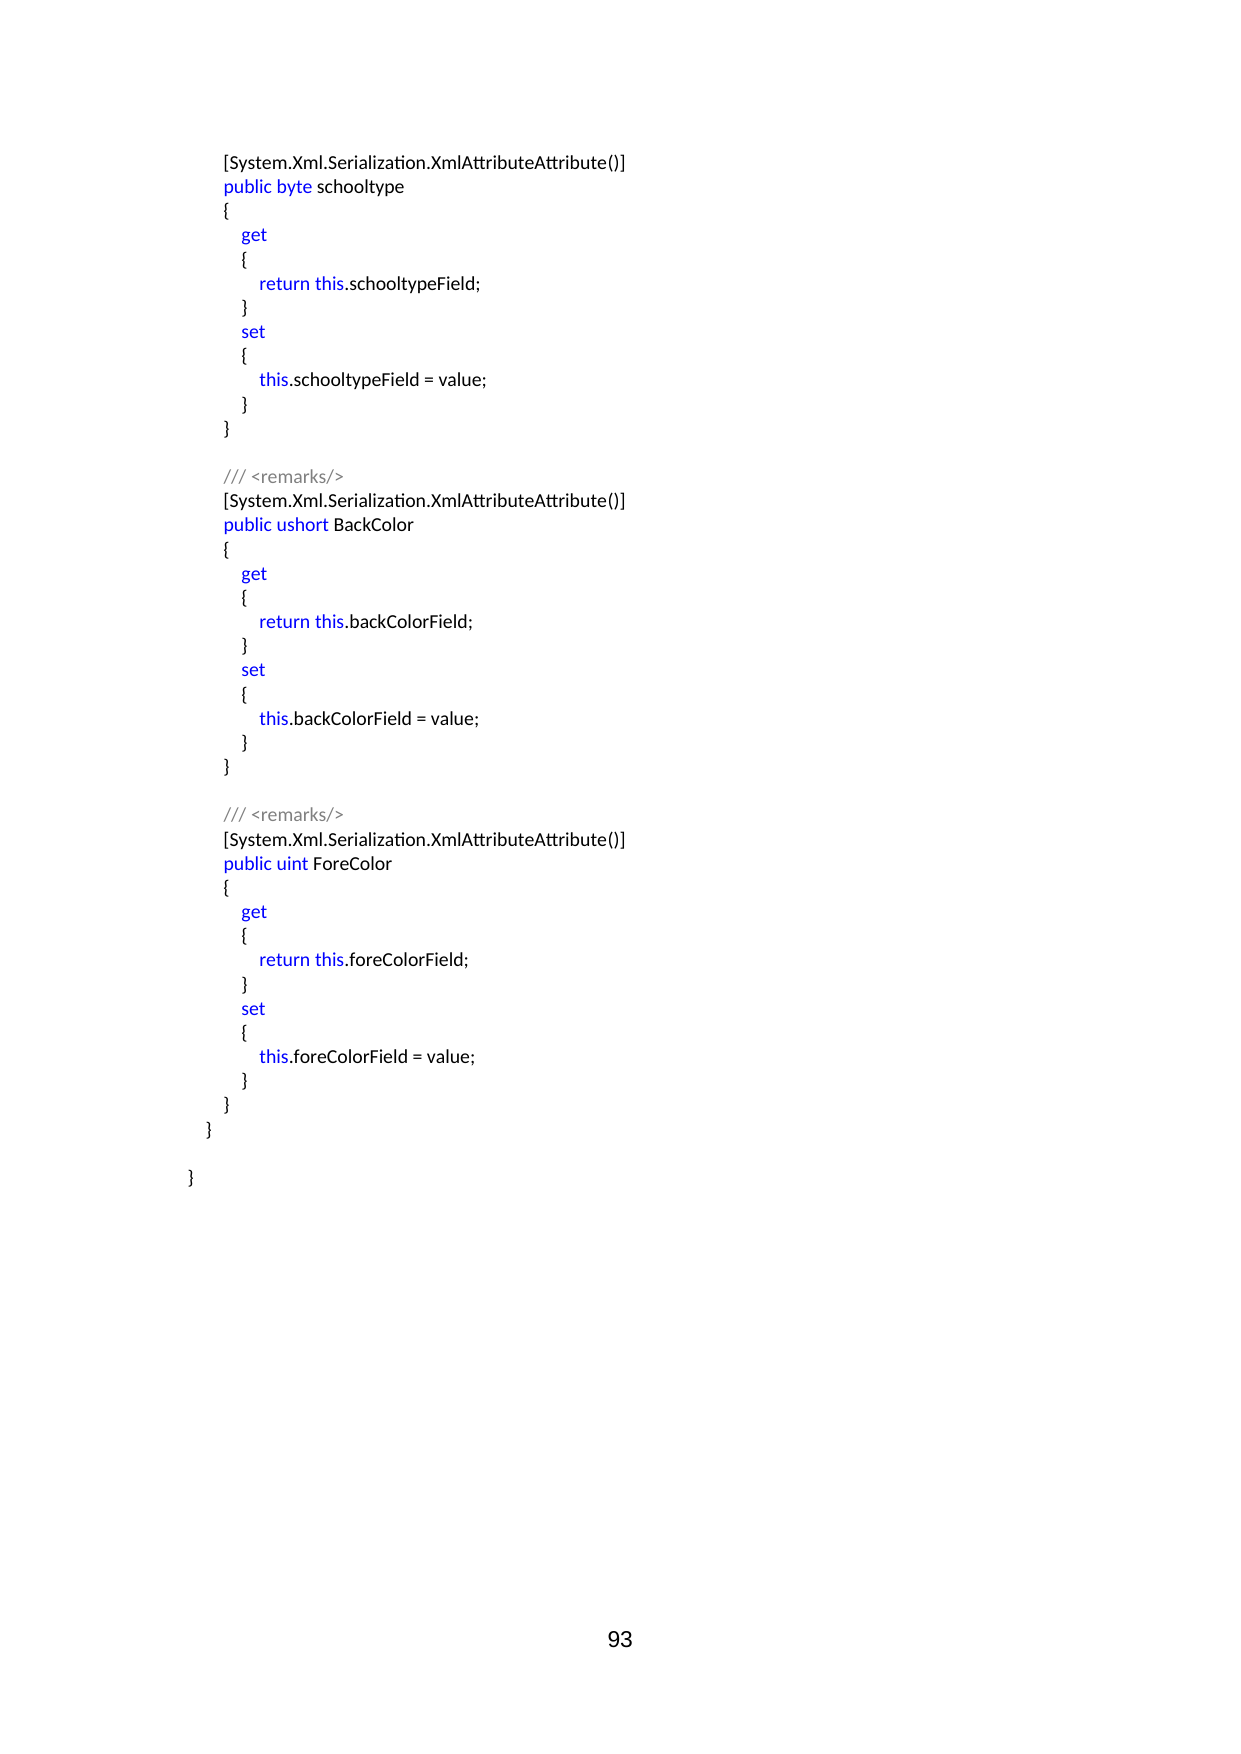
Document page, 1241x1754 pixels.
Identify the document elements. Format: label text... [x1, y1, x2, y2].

text } [187, 1092, 1053, 1117]
text { [187, 247, 1053, 271]
text [System.Xml.Serialization.XmlAttributeAttribute()] [187, 827, 1053, 851]
text public uint ForeColor [187, 851, 1053, 875]
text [187, 150, 1053, 174]
text { [187, 1020, 1053, 1044]
text set [187, 319, 1053, 343]
text set [187, 657, 1053, 682]
text get [187, 222, 1053, 247]
text } [187, 416, 1053, 440]
text this.schooltypeField = value; [187, 367, 1053, 392]
text this.backColorField = value; [187, 706, 1053, 730]
text [System.Xml.Serialization.XmlAttributeAttribute()] [187, 488, 1053, 512]
text /// <remarks/> [187, 464, 1053, 488]
text } [187, 295, 1053, 319]
text this.foreColorField = value; [187, 1044, 1053, 1068]
text } [187, 754, 1053, 778]
text /// <remarks/> [187, 802, 1053, 827]
text { [187, 682, 1053, 706]
text { [187, 585, 1053, 609]
text } [187, 392, 1053, 416]
text } [187, 1068, 1053, 1092]
text set [187, 996, 1053, 1020]
text { [187, 537, 1053, 561]
text } [187, 1165, 1053, 1189]
text get [187, 899, 1053, 923]
text public ushort BackColor [187, 512, 1053, 537]
text { [187, 343, 1053, 367]
text get [187, 561, 1053, 585]
text } [187, 1117, 1053, 1141]
text return this.foreColorField; [187, 947, 1053, 972]
text } [187, 730, 1053, 754]
text { [187, 198, 1053, 222]
text } [187, 633, 1053, 657]
text { [187, 875, 1053, 899]
text return this.schooltypeField; [187, 271, 1053, 295]
text { [187, 923, 1053, 947]
text } [187, 972, 1053, 996]
text return this.backColorField; [187, 609, 1053, 633]
text public byte schooltype [187, 174, 1053, 198]
